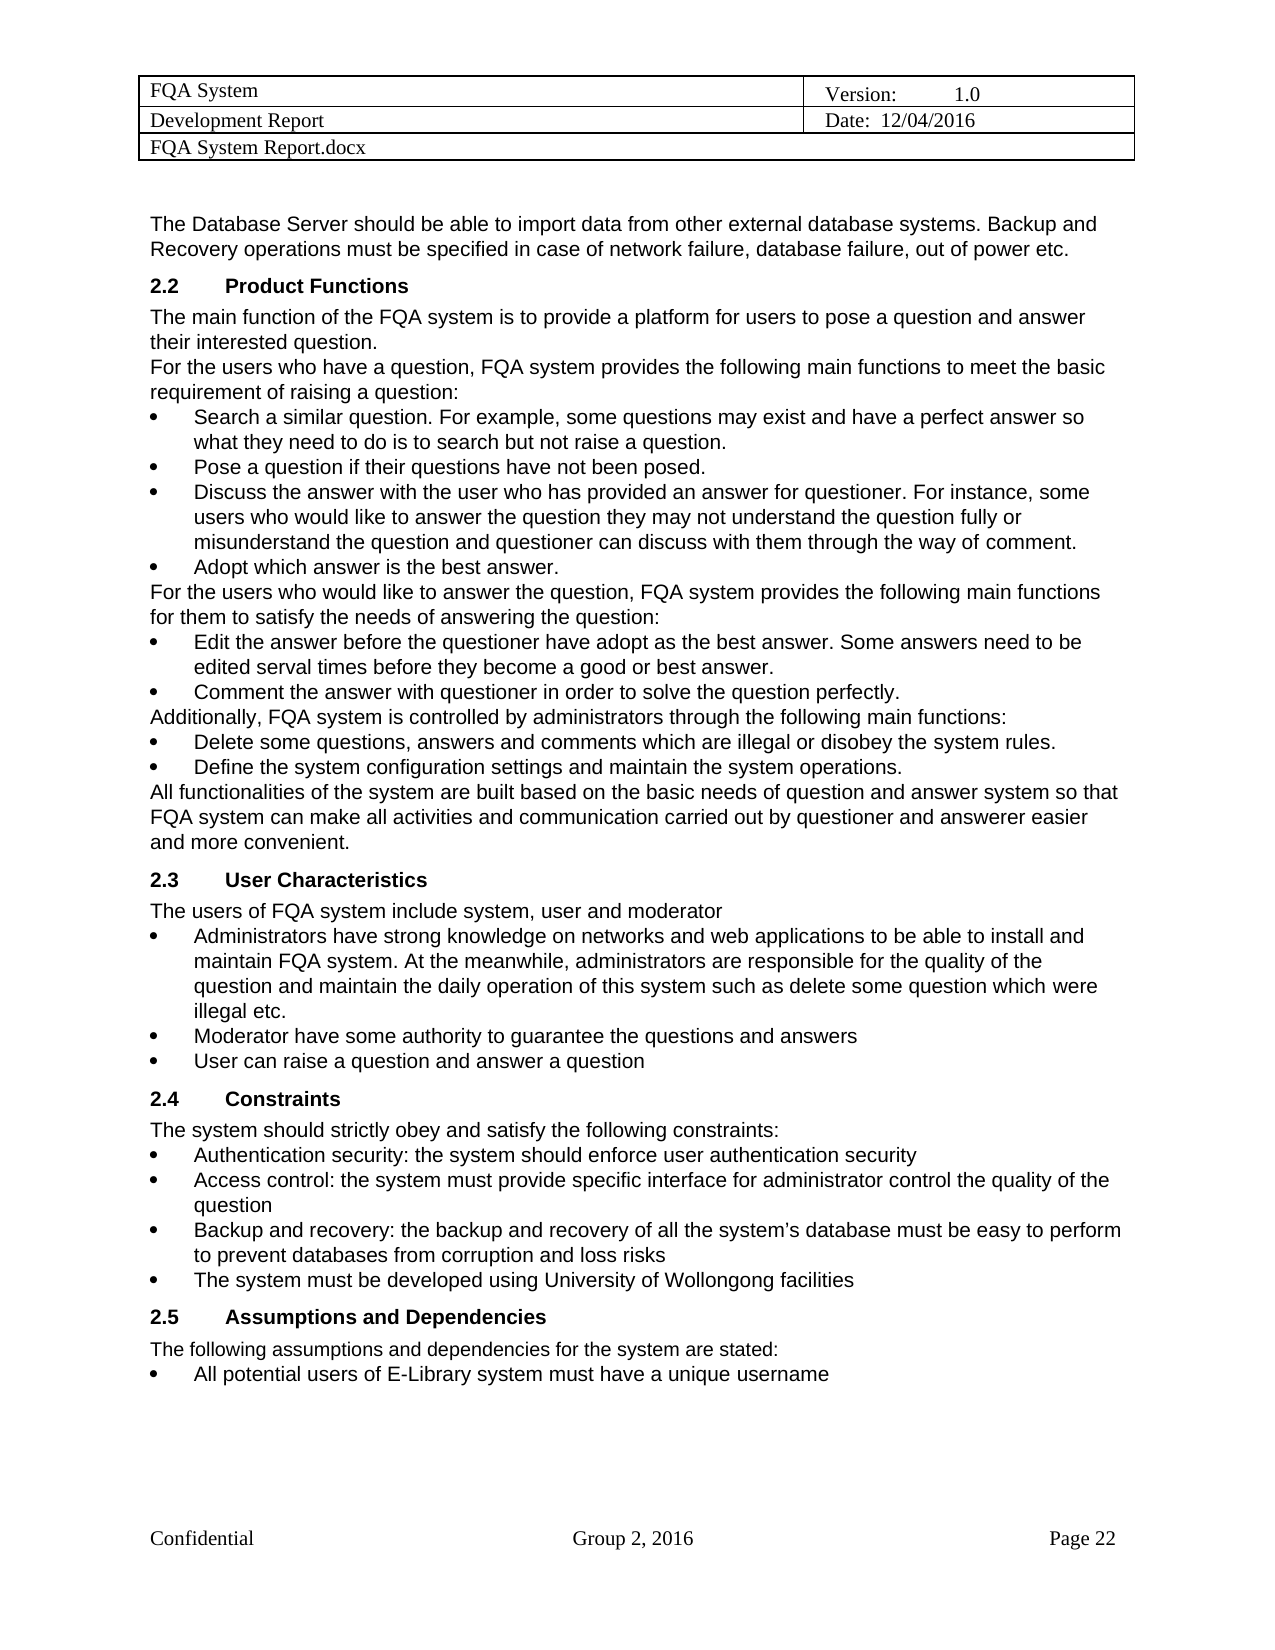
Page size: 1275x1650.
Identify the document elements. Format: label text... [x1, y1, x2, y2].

list Pose a question if their questions have not been posed. [150, 454, 1125, 479]
subtitle Constraints [150, 1085, 1125, 1110]
list Edit the answer before the questioner have adopt as the best answer. Some answers need to be edited serval times before they become a good or best answer. [150, 629, 1125, 679]
list Authentication security: the system should enforce user authentication security [150, 1142, 1125, 1167]
list Adopt which answer is the best answer. [150, 554, 1125, 579]
text The system should strictly obey and satisfy the following constraints: [150, 1117, 1125, 1142]
list Search a similar question. For example, some questions may exist and have a perfect answer so what they need to do is to search but not raise a question. [150, 404, 1125, 454]
text Additionally, FQA system is controlled by administrators through the following main functions: [150, 704, 1125, 729]
list Backup and recovery: the backup and recovery of all the system’s database must be easy to perform to prevent databases from corruption and loss risks [150, 1217, 1125, 1267]
subtitle User Characteristics [150, 867, 1125, 892]
text The users of FQA system include system, user and moderator [150, 898, 1125, 923]
list Access control: the system must provide specific interface for administrator control the quality of the question [150, 1167, 1125, 1217]
list Comment the answer with questioner in order to solve the question perfectly. [150, 679, 1125, 704]
list Delete some questions, answers and comments which are illegal or disobey the system rules. [150, 729, 1125, 754]
subtitle Product Functions [150, 273, 1125, 298]
text The Database Server should be able to import data from other external database systems. Backup and Recovery operations must be specified in case of network failure, database failure, out of power etc. [150, 210, 1125, 260]
list Define the system configuration settings and maintain the system operations. [150, 754, 1125, 779]
text The main function of the FQA system is to provide a platform for users to pose a question and answer their interested question. [150, 304, 1125, 354]
list Moderator have some authority to guarantee the questions and answers [150, 1023, 1125, 1048]
text For the users who have a question, FQA system provides the following main functions to meet the basic requirement of raising a question: [150, 354, 1125, 404]
list The system must be developed using University of Wollongong facilities [150, 1267, 1125, 1292]
text All functionalities of the system are built based on the basic needs of question and answer system so that FQA system can make all activities and communication carried out by questioner and answerer easier and more convenient. [150, 779, 1125, 854]
list User can raise a question and answer a question [150, 1048, 1125, 1073]
subtitle Assumptions and Dependencies [150, 1304, 1125, 1329]
list Discuss the answer with the user who has provided an answer for questioner. For instance, some users who would like to answer the question they may not understand the question fully or misunderstand the question and questioner can discuss with them through the way of comment. [150, 479, 1125, 554]
list Administrators have strong knowledge on networks and web applications to be able to install and maintain FQA system. At the meanwhile, administrators are responsible for the quality of the question and maintain the daily operation of this system such as delete some question which were illegal etc. [150, 923, 1125, 1023]
text The following assumptions and dependencies for the system are stated: [150, 1335, 1125, 1360]
list All potential users of E-Library system must have a unique username [150, 1360, 1125, 1385]
text For the users who would like to answer the question, FQA system provides the following main functions for them to satisfy the needs of answering the question: [150, 579, 1125, 629]
